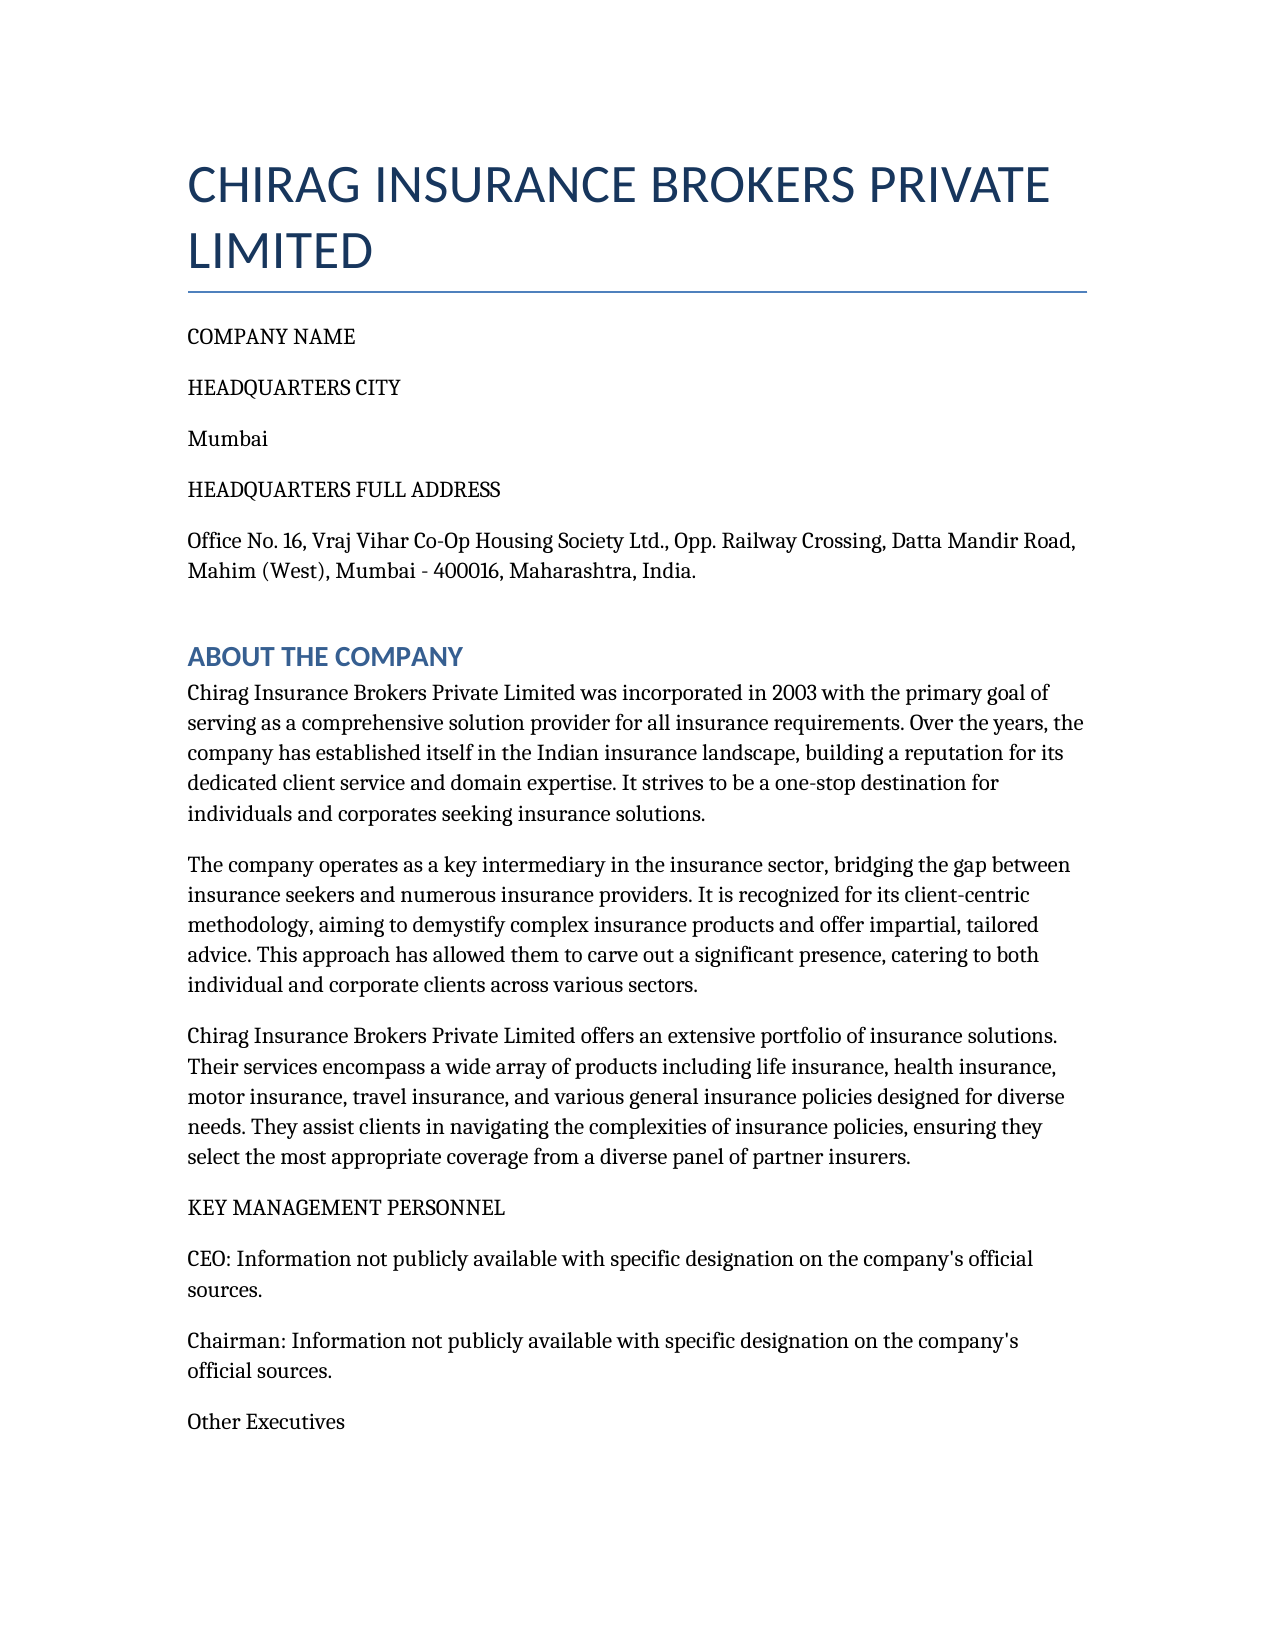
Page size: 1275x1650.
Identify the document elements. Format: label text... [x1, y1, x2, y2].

text The company operates as a key intermediary in the insurance sector, bridging the gap between insurance seekers and numerous insurance providers. It is recognized for its client-centric methodology, aiming to demystify complex insurance products and offer impartial, tailored advice. This approach has allowed them to carve out a significant presence, catering to both individual and corporate clients across various sectors. [187, 851, 1087, 998]
subtitle ABOUT THE COMPANY [187, 638, 1087, 674]
text Chairman: Information not publicly available with specific designation on the company's official sources. [187, 1327, 1087, 1384]
text HEADQUARTERS CITY [187, 375, 1087, 401]
text Chirag Insurance Brokers Private Limited offers an extensive portfolio of insurance solutions. Their services encompass a wide array of products including life insurance, health insurance, motor insurance, travel insurance, and various general insurance policies designed for diverse needs. They assist clients in navigating the complexities of insurance policies, ensuring they select the most appropriate coverage from a diverse panel of partner insurers. [187, 1023, 1087, 1170]
text HEADQUARTERS FULL ADDRESS [187, 477, 1087, 503]
text KEY MANAGEMENT PERSONNEL [187, 1195, 1087, 1221]
title CHIRAG INSURANCE BROKERS PRIVATE LIMITED [187, 150, 1087, 293]
text Chirag Insurance Brokers Private Limited was incorporated in 2003 with the primary goal of serving as a comprehensive solution provider for all insurance requirements. Over the years, the company has established itself in the Indian insurance landscape, building a reputation for its dedicated client service and domain expertise. It strives to be a one-stop destination for individuals and corporates seeking insurance solutions. [187, 679, 1087, 827]
text Mumbai [187, 426, 1087, 452]
text Other Executives [187, 1409, 1087, 1435]
text CEO: Information not publicly available with specific designation on the company's official sources. [187, 1246, 1087, 1303]
text Office No. 16, Vraj Vihar Co-Op Housing Society Ltd., Opp. Railway Crossing, Datta Mandir Road, Mahim (West), Mumbai - 400016, Maharashtra, India. [187, 528, 1087, 585]
text COMPANY NAME [187, 324, 1087, 350]
